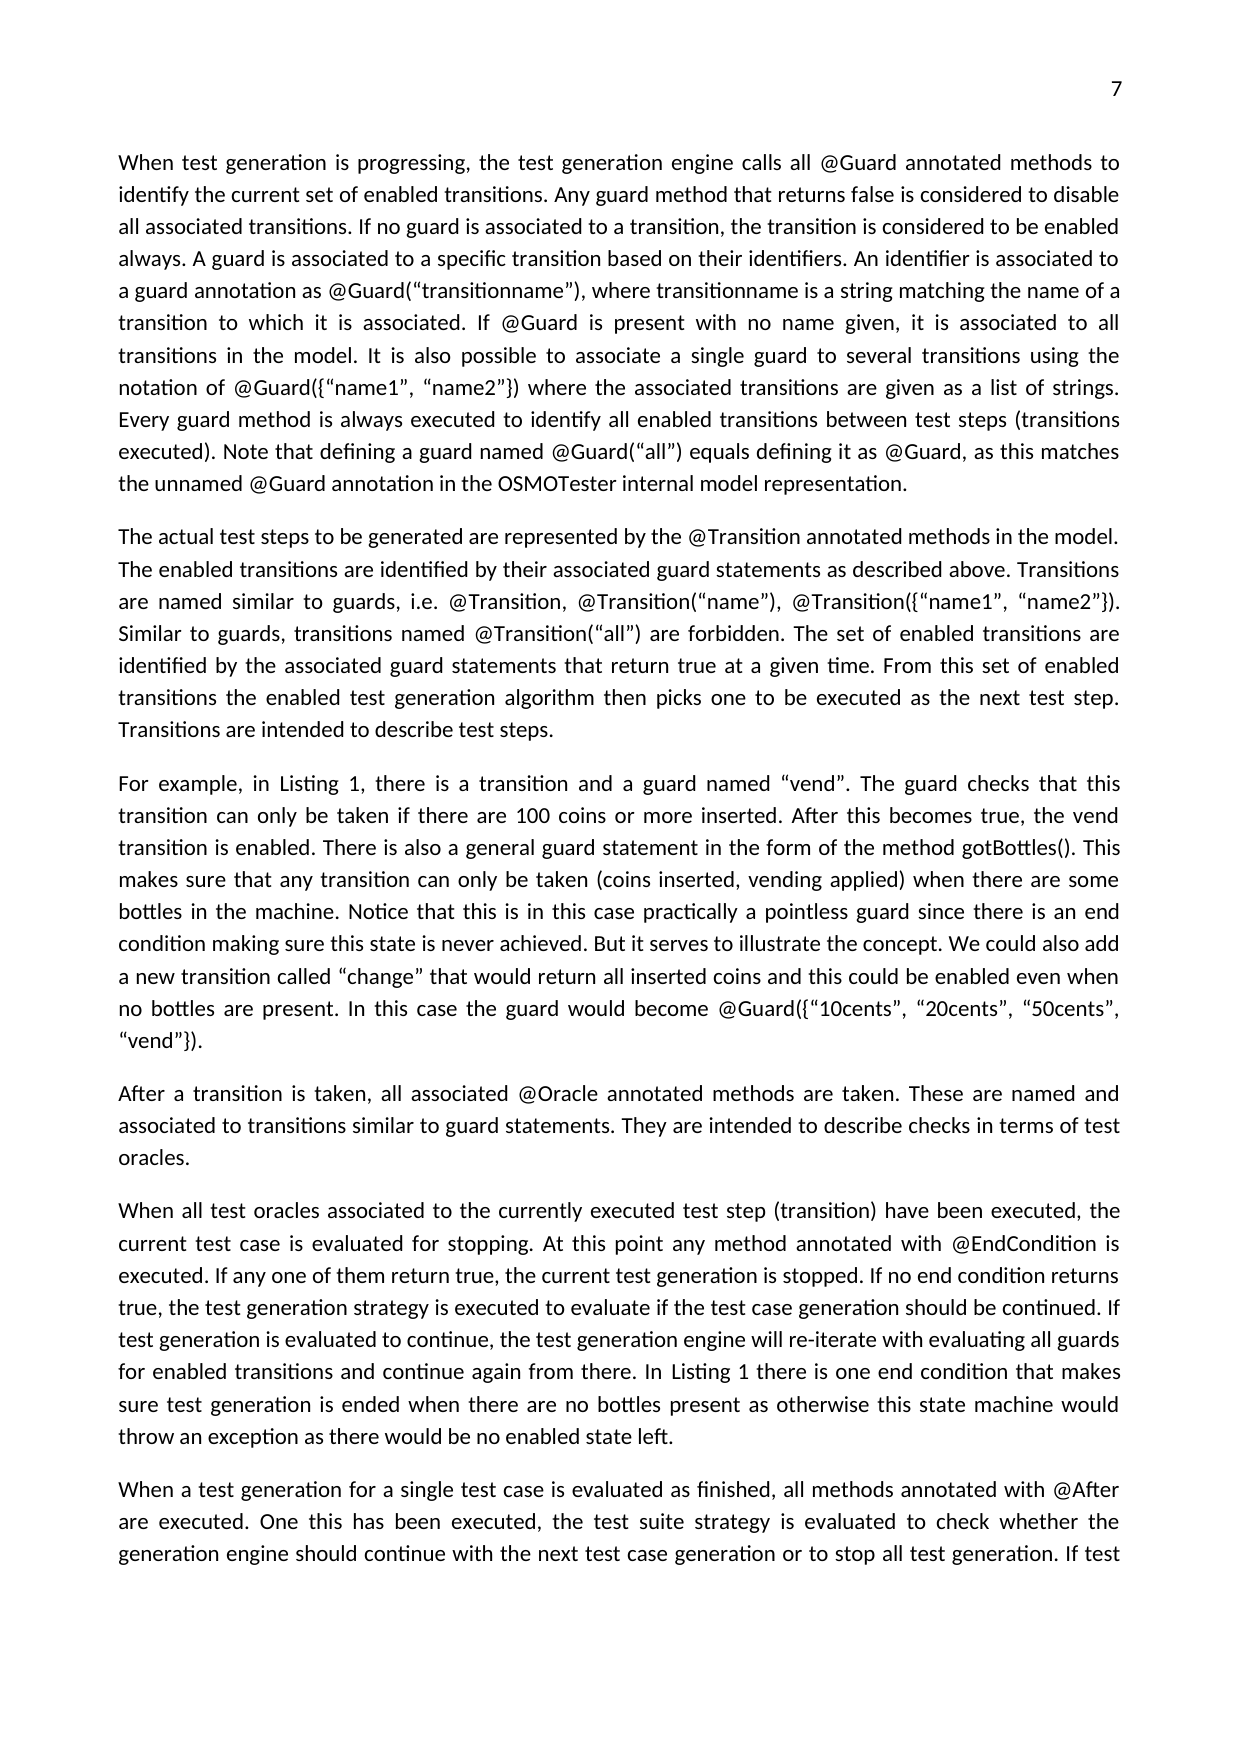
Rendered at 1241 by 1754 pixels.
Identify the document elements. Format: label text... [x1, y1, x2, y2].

text For example, in Listing 1, there is a transition and a guard named “vend”. The guard checks that this transition can only be taken if there are 100 coins or more inserted. After this becomes true, the vend transition is enabled. There is also a general guard statement in the form of the method gotBottles(). This makes sure that any transition can only be taken (coins inserted, vending applied) when there are some bottles in the machine. Notice that this is in this case practically a pointless guard since there is an end condition making sure this state is never achieved. But it serves to illustrate the concept. We could also add a new transition called “change” that would return all inserted coins and this could be enabled even when no bottles are present. In this case the guard would become @Guard({“10cents”, “20cents”, “50cents”, “vend”}). [118, 769, 1122, 1054]
text After a transition is taken, all associated @Oracle annotated methods are taken. These are named and associated to transitions similar to guard statements. They are intended to describe checks in terms of test oracles. [118, 1079, 1122, 1172]
text When all test oracles associated to the currently executed test step (transition) have been executed, the current test case is evaluated for stopping. At this point any method annotated with @EndCondition is executed. If any one of them return true, the current test generation is stopped. If no end condition returns true, the test generation strategy is executed to evaluate if the test case generation should be continued. If test generation is evaluated to continue, the test generation engine will re-iterate with evaluating all guards for enabled transitions and continue again from there. In Listing 1 there is one end condition that makes sure test generation is ended when there are no bottles present as otherwise this state machine would throw an exception as there would be no enabled state left. [118, 1197, 1122, 1450]
